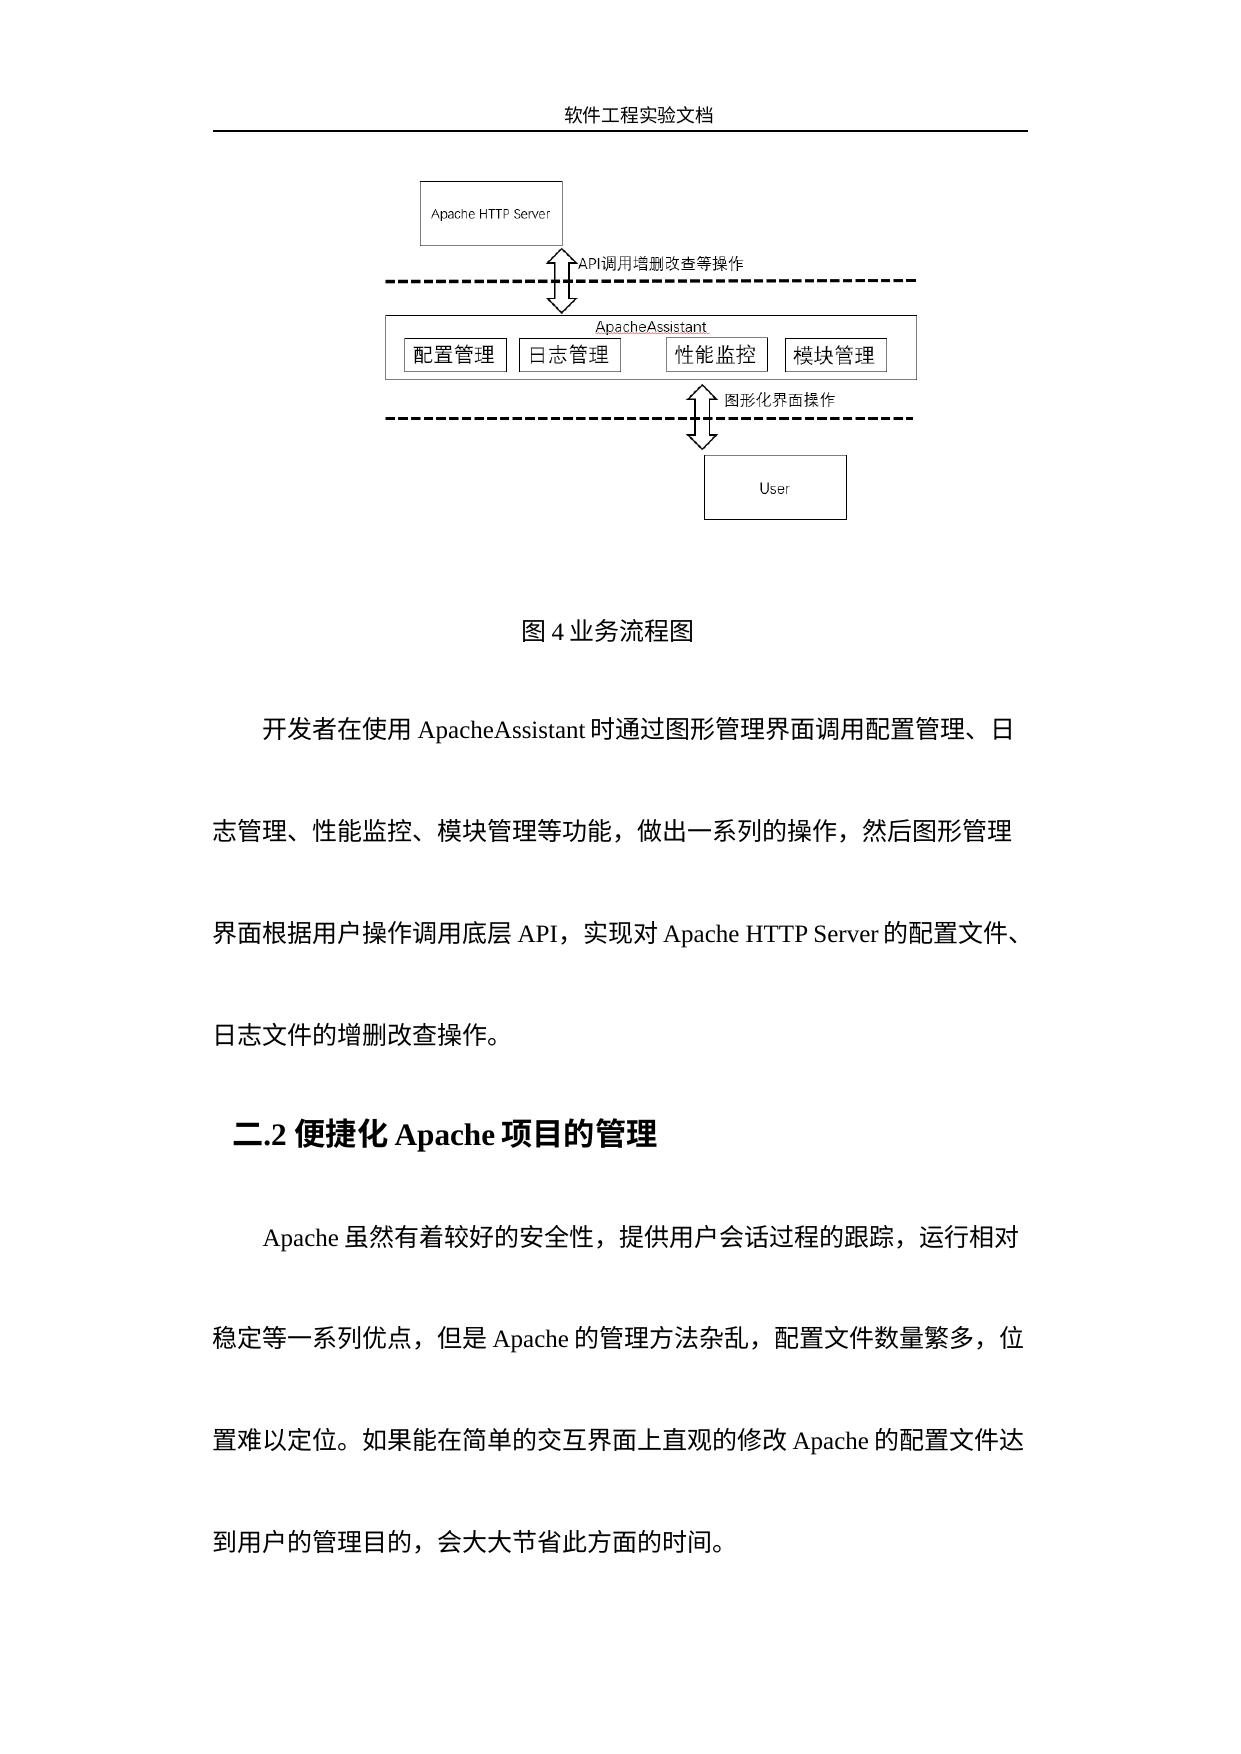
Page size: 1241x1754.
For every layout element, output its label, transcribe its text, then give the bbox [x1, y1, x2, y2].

text 开发者在使用ApacheAssistant时通过图形管理界面调用配置管理、日志管理、性能监控、模块管理等功能，做出一系列的操作，然后图形管理界面根据用户操作调用底层API，实现对Apache HTTP Server的配置文件、日志文件的增删改查操作。 [212, 694, 1028, 1068]
text 便捷化Apache项目的管理 [232, 1098, 1028, 1166]
text 图 4 业务流程图 [187, 596, 1028, 663]
text Apache虽然有着较好的安全性，提供用户会话过程的跟踪，运行相对稳定等一系列优点，但是Apache的管理方法杂乱，配置文件数量繁多，位置难以定位。如果能在简单的交互界面上直观的修改Apache的配置文件达到用户的管理目的，会大大节省此方面的时间。 [212, 1201, 1028, 1575]
picture [351, 161, 939, 540]
